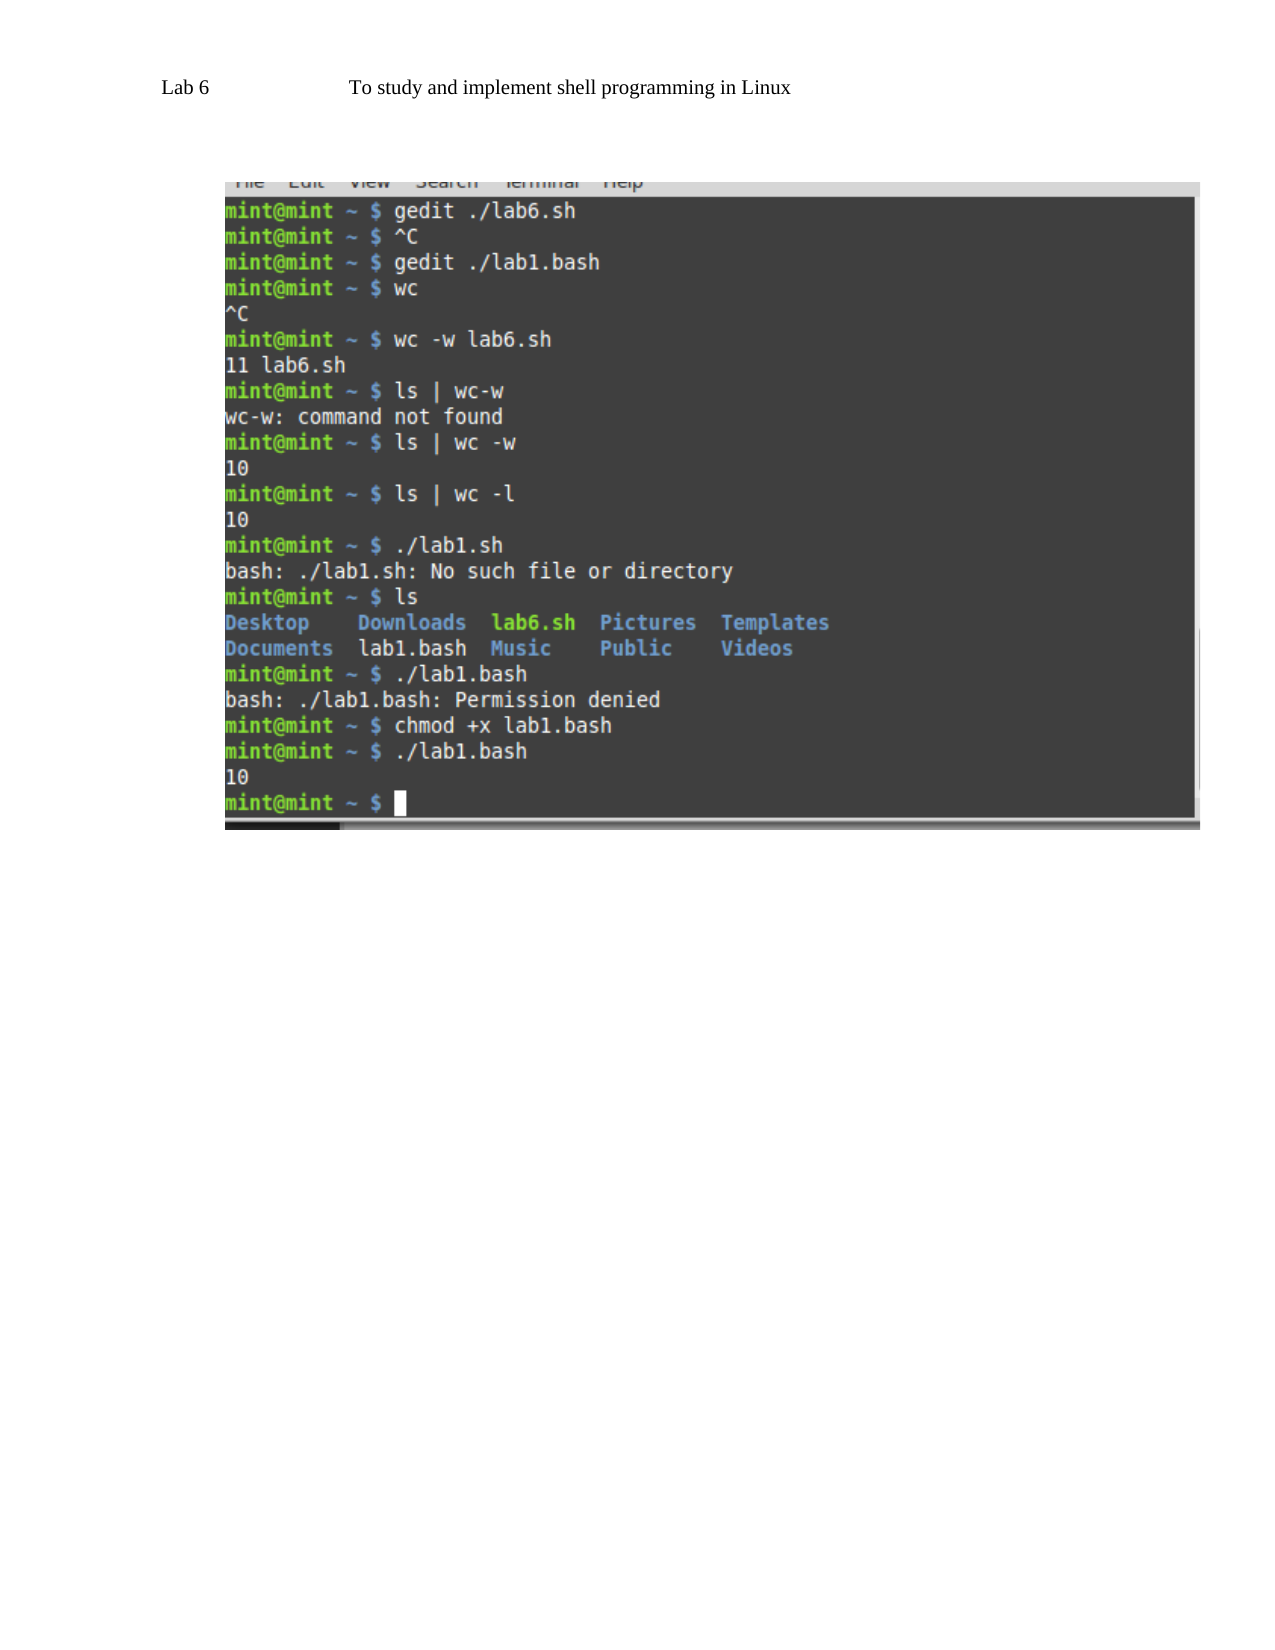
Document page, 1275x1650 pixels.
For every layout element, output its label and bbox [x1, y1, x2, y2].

picture [225, 182, 1200, 830]
